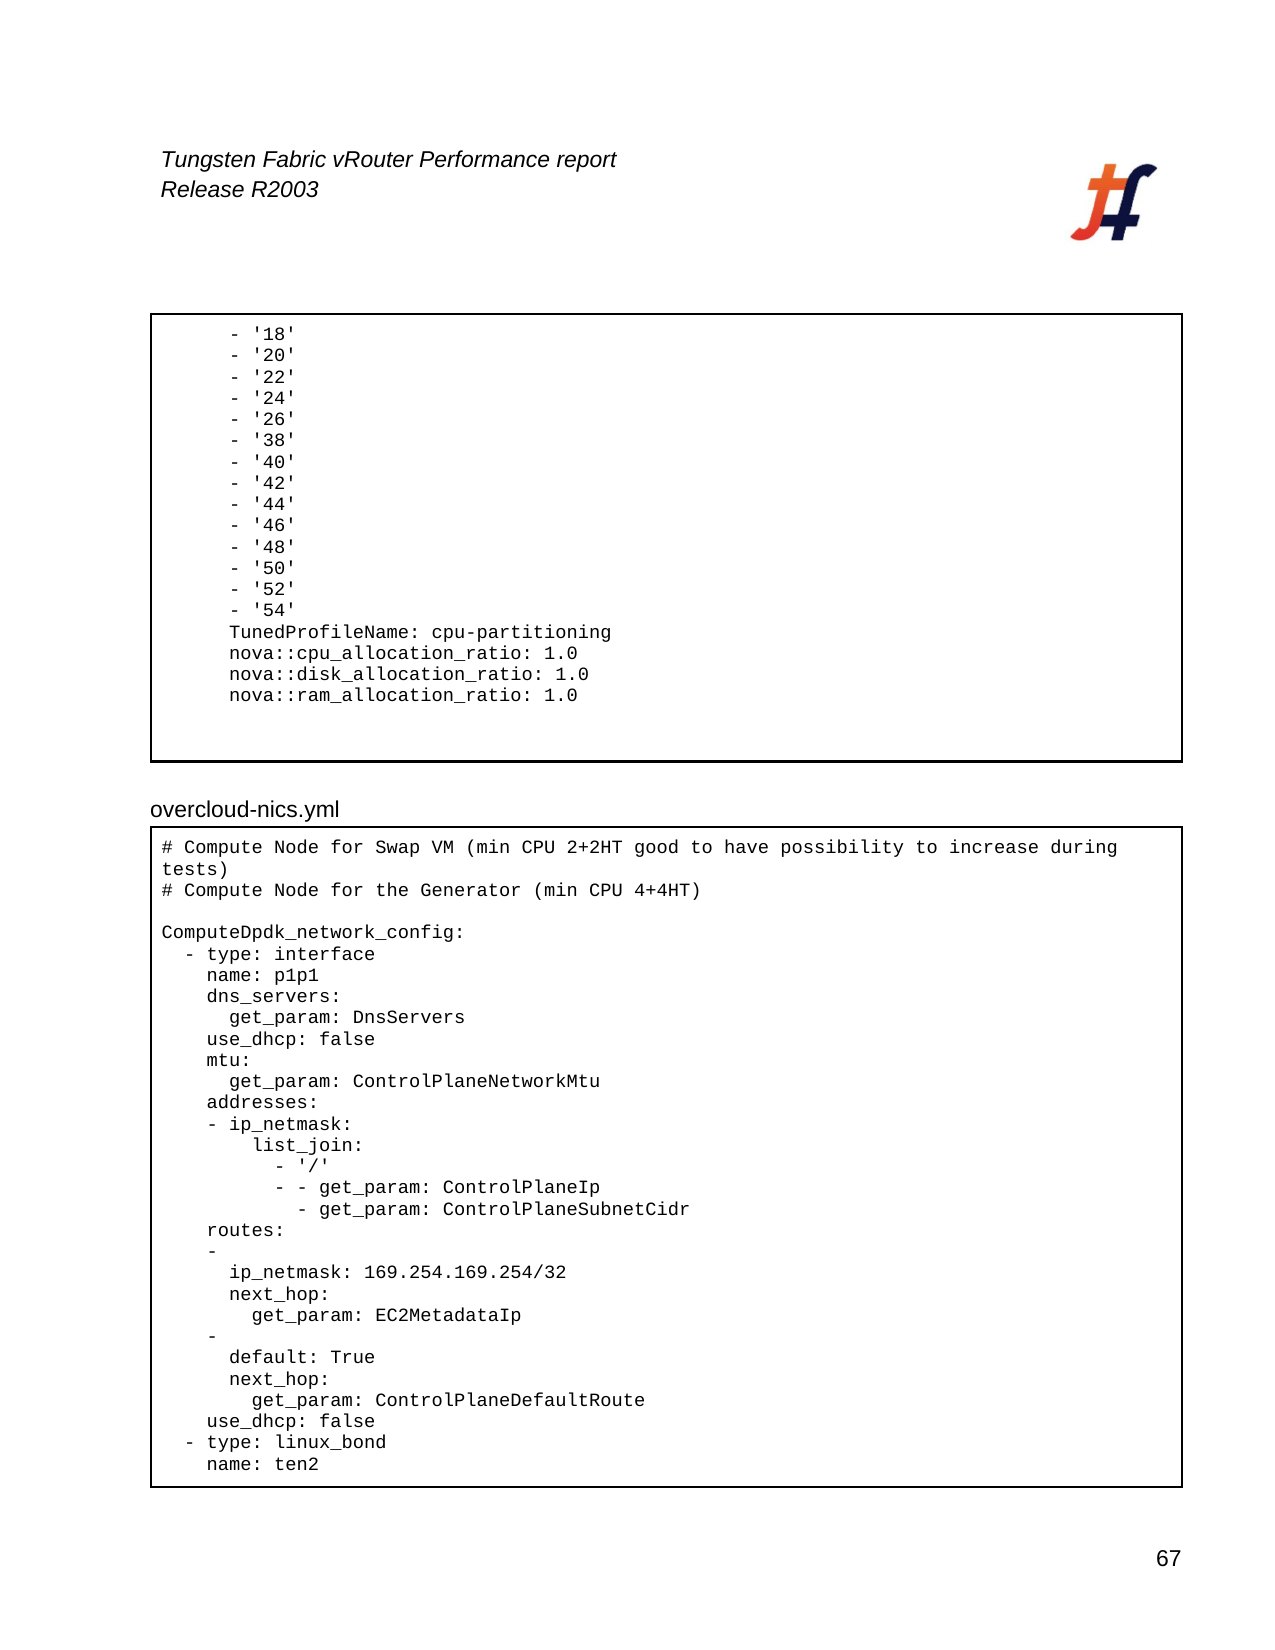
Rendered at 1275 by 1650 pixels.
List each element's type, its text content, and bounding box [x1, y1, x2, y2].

text overcloud-nics.yml [150, 796, 1181, 822]
picture [1057, 145, 1171, 259]
